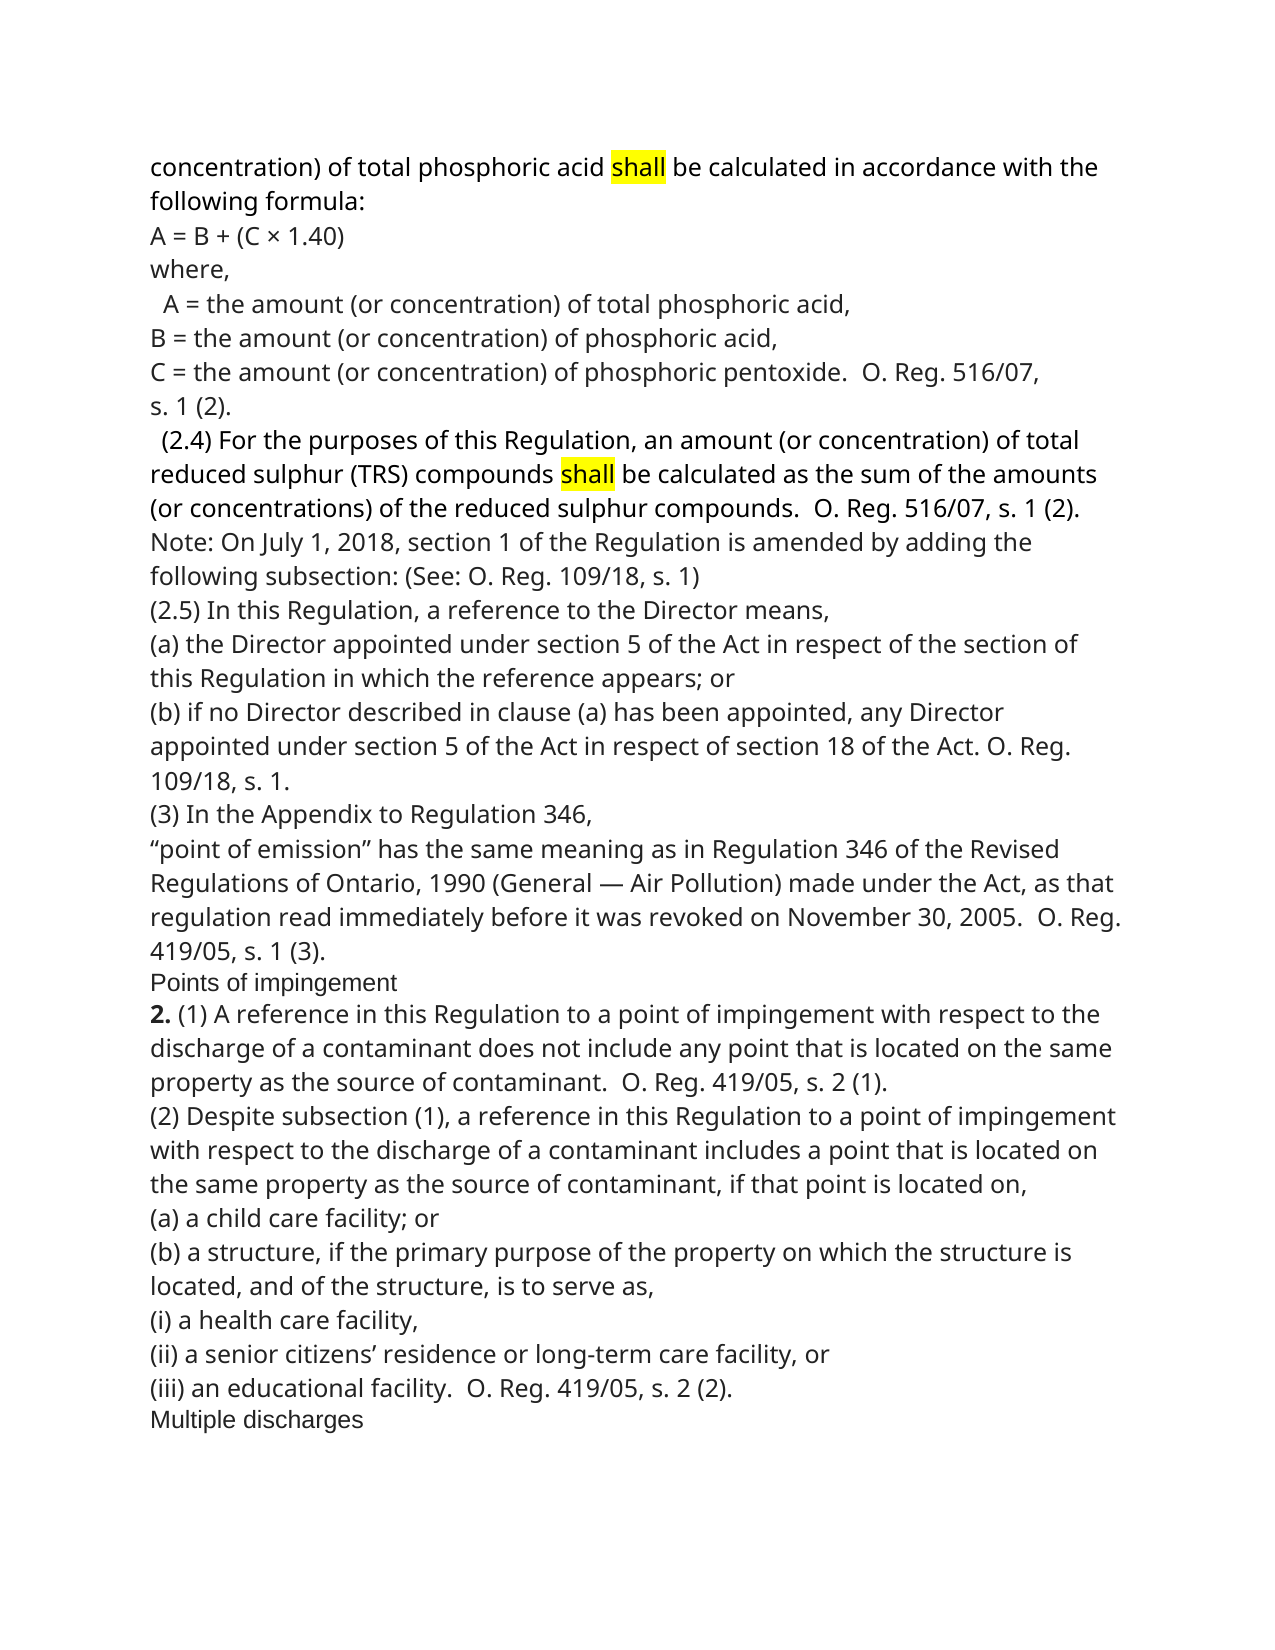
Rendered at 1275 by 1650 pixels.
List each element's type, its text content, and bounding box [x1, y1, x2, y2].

text A = B + (C × 1.40) [150, 218, 1125, 252]
text (2.5) In this Regulation, a reference to the Director means, [150, 593, 1125, 627]
text (2.4) For the purposes of this Regulation, an amount (or concentration) of total reduced sulphur (TRS) compounds shall be calculated as the sum of the amounts (or concentrations) of the reduced sulphur compounds. O. Reg. 516/07, s. 1 (2). [150, 422, 1125, 525]
text (b) a structure, if the primary purpose of the property on which the structure is located, and of the structure, is to serve as, [150, 1235, 1125, 1303]
text (b) if no Director described in clause (a) has been appointed, any Director appointed under section 5 of the Act in respect of section 18 of the Act. O. Reg. 109/18, s. 1. [150, 695, 1125, 797]
text A = the amount (or concentration) of total phosphoric acid, [150, 286, 1125, 320]
text (iii) an educational facility. O. Reg. 419/05, s. 2 (2). [150, 1371, 1125, 1405]
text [150, 150, 1125, 218]
text (a) the Director appointed under section 5 of the Act in respect of the section of this Regulation in which the reference appears; or [150, 627, 1125, 695]
text (2) Despite subsection (1), a reference in this Regulation to a point of impingement with respect to the discharge of a contaminant includes a point that is located on the same property as the source of contaminant, if that point is located on, [150, 1098, 1125, 1201]
text where, [150, 252, 1125, 286]
text (a) a child care facility; or [150, 1201, 1125, 1235]
text C = the amount (or concentration) of phosphoric pentoxide. O. Reg. 516/07, s. 1 (2). [150, 354, 1125, 422]
text (i) a health care facility, [150, 1303, 1125, 1337]
text (3) In the Appendix to Regulation 346, [150, 797, 1125, 831]
text Note: On July 1, 2018, section 1 of the Regulation is amended by adding the following subsection: (See: O. Reg. 109/18, s. 1) [150, 525, 1125, 593]
text Multiple discharges [150, 1405, 1125, 1434]
text 2. (1) A reference in this Regulation to a point of impingement with respect to the discharge of a contaminant does not include any point that is located on the same property as the source of contaminant. O. Reg. 419/05, s. 2 (1). [150, 996, 1125, 1098]
text “point of emission” has the same meaning as in Regulation 346 of the Revised Regulations of Ontario, 1990 (General — Air Pollution) made under the Act, as that regulation read immediately before it was revoked on November 30, 2005. O. Reg. 419/05, s. 1 (3). [150, 831, 1125, 967]
text Points of impingement [150, 967, 1125, 996]
text (ii) a senior citizens’ residence or long-term care facility, or [150, 1337, 1125, 1371]
text B = the amount (or concentration) of phosphoric acid, [150, 320, 1125, 354]
